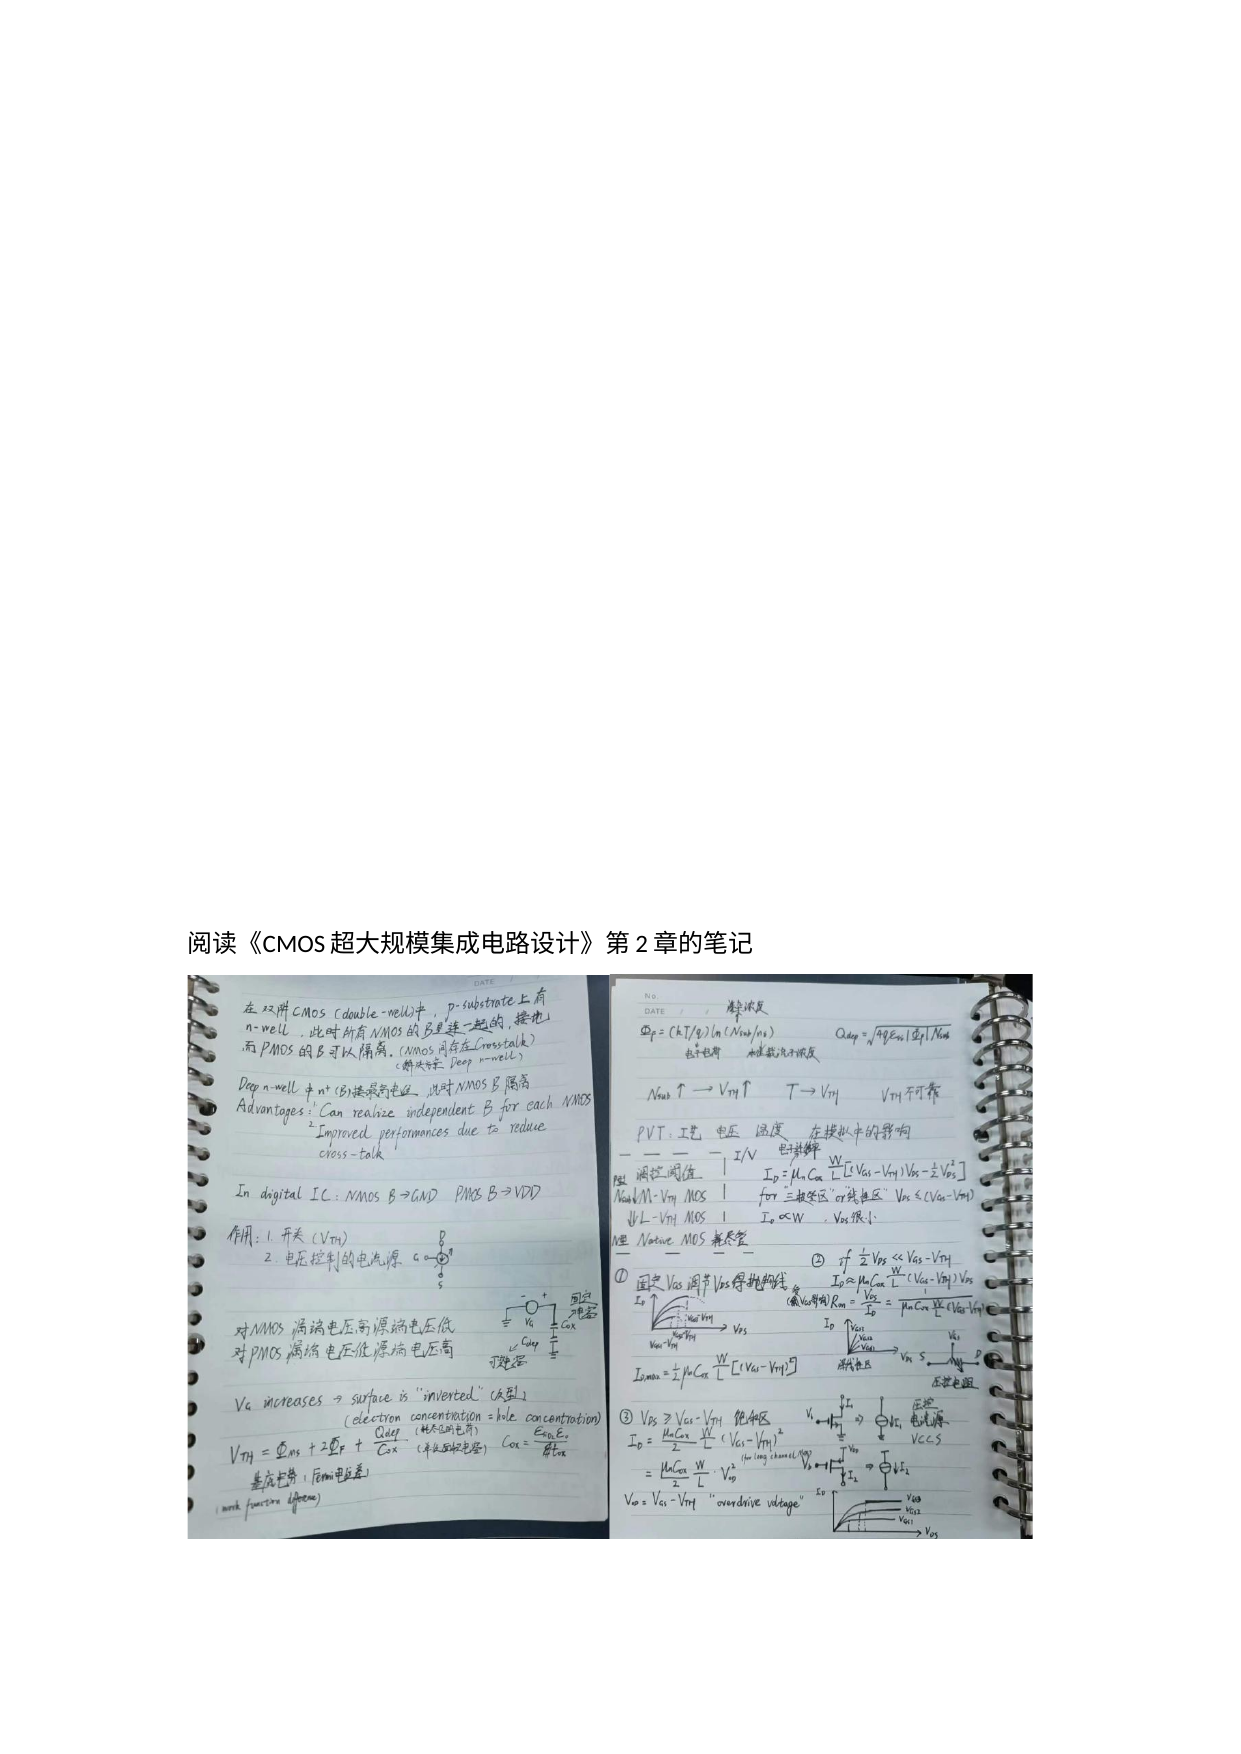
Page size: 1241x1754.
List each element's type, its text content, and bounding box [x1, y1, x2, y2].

picture [187, 974, 1033, 1539]
list 阅读《CMOS超大规模集成电路设计》第2章的笔记 [187, 909, 1053, 974]
